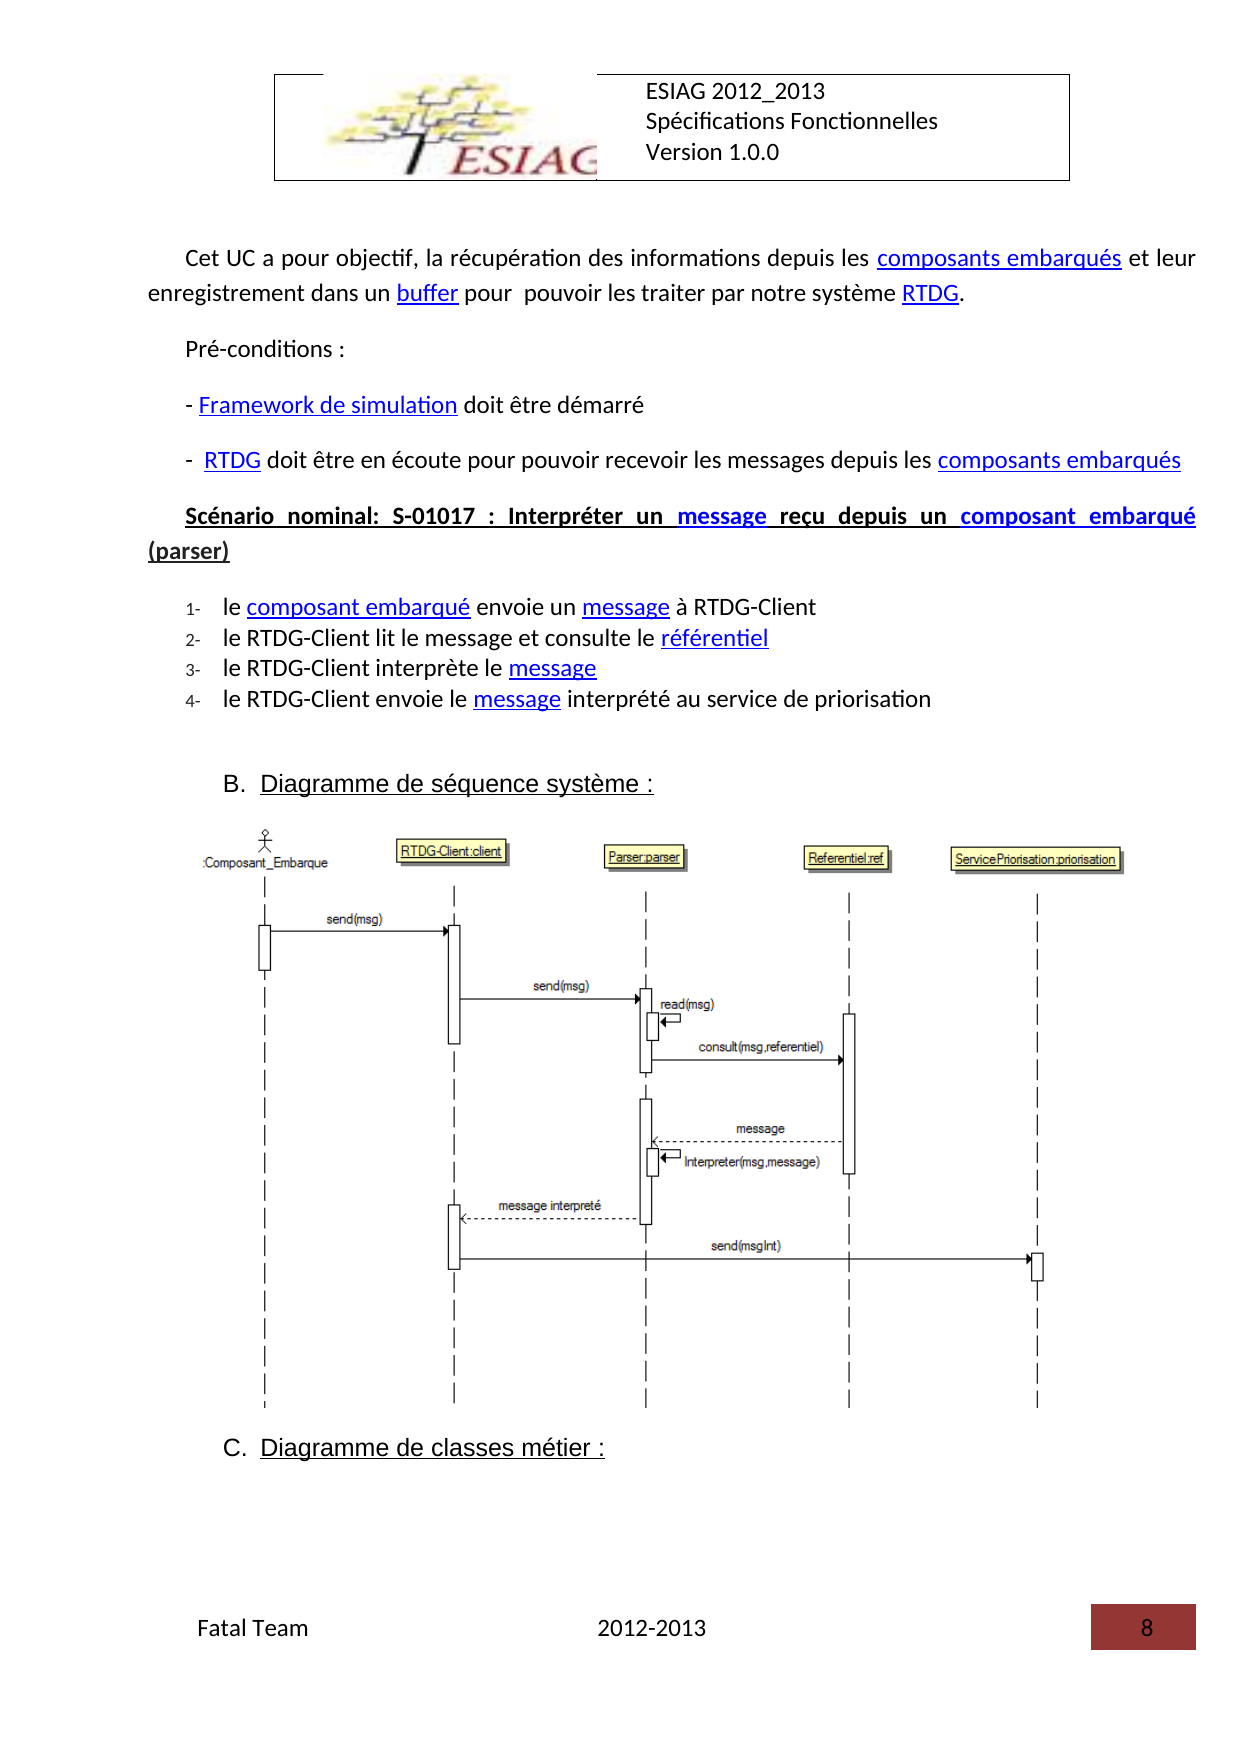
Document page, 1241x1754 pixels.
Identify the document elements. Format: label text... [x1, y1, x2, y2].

text - RTDG doit être en écoute pour pouvoir recevoir les messages depuis les composants embarqués [148, 444, 1196, 475]
text Pré-conditions : [148, 333, 1196, 363]
text Diagramme de séquence système : [223, 769, 1196, 798]
list le RTDG-Client interprète le message [185, 652, 1196, 683]
text Scénario nominal: S-01017 : Interpréter un message reçu depuis un composant embarqué (parser) [148, 500, 1196, 566]
text Diagramme de classes métier : [223, 1432, 1196, 1461]
picture [323, 74, 597, 179]
list le RTDG-Client envoie le message interprété au service de priorisation [185, 683, 1196, 713]
list le RTDG-Client lit le message et consulte le référentiel [185, 622, 1196, 652]
list le composant embarqué envoie un message à RTDG-Client [185, 591, 1196, 622]
text - Framework de simulation doit être démarré [148, 389, 1196, 419]
picture [185, 826, 1130, 1408]
